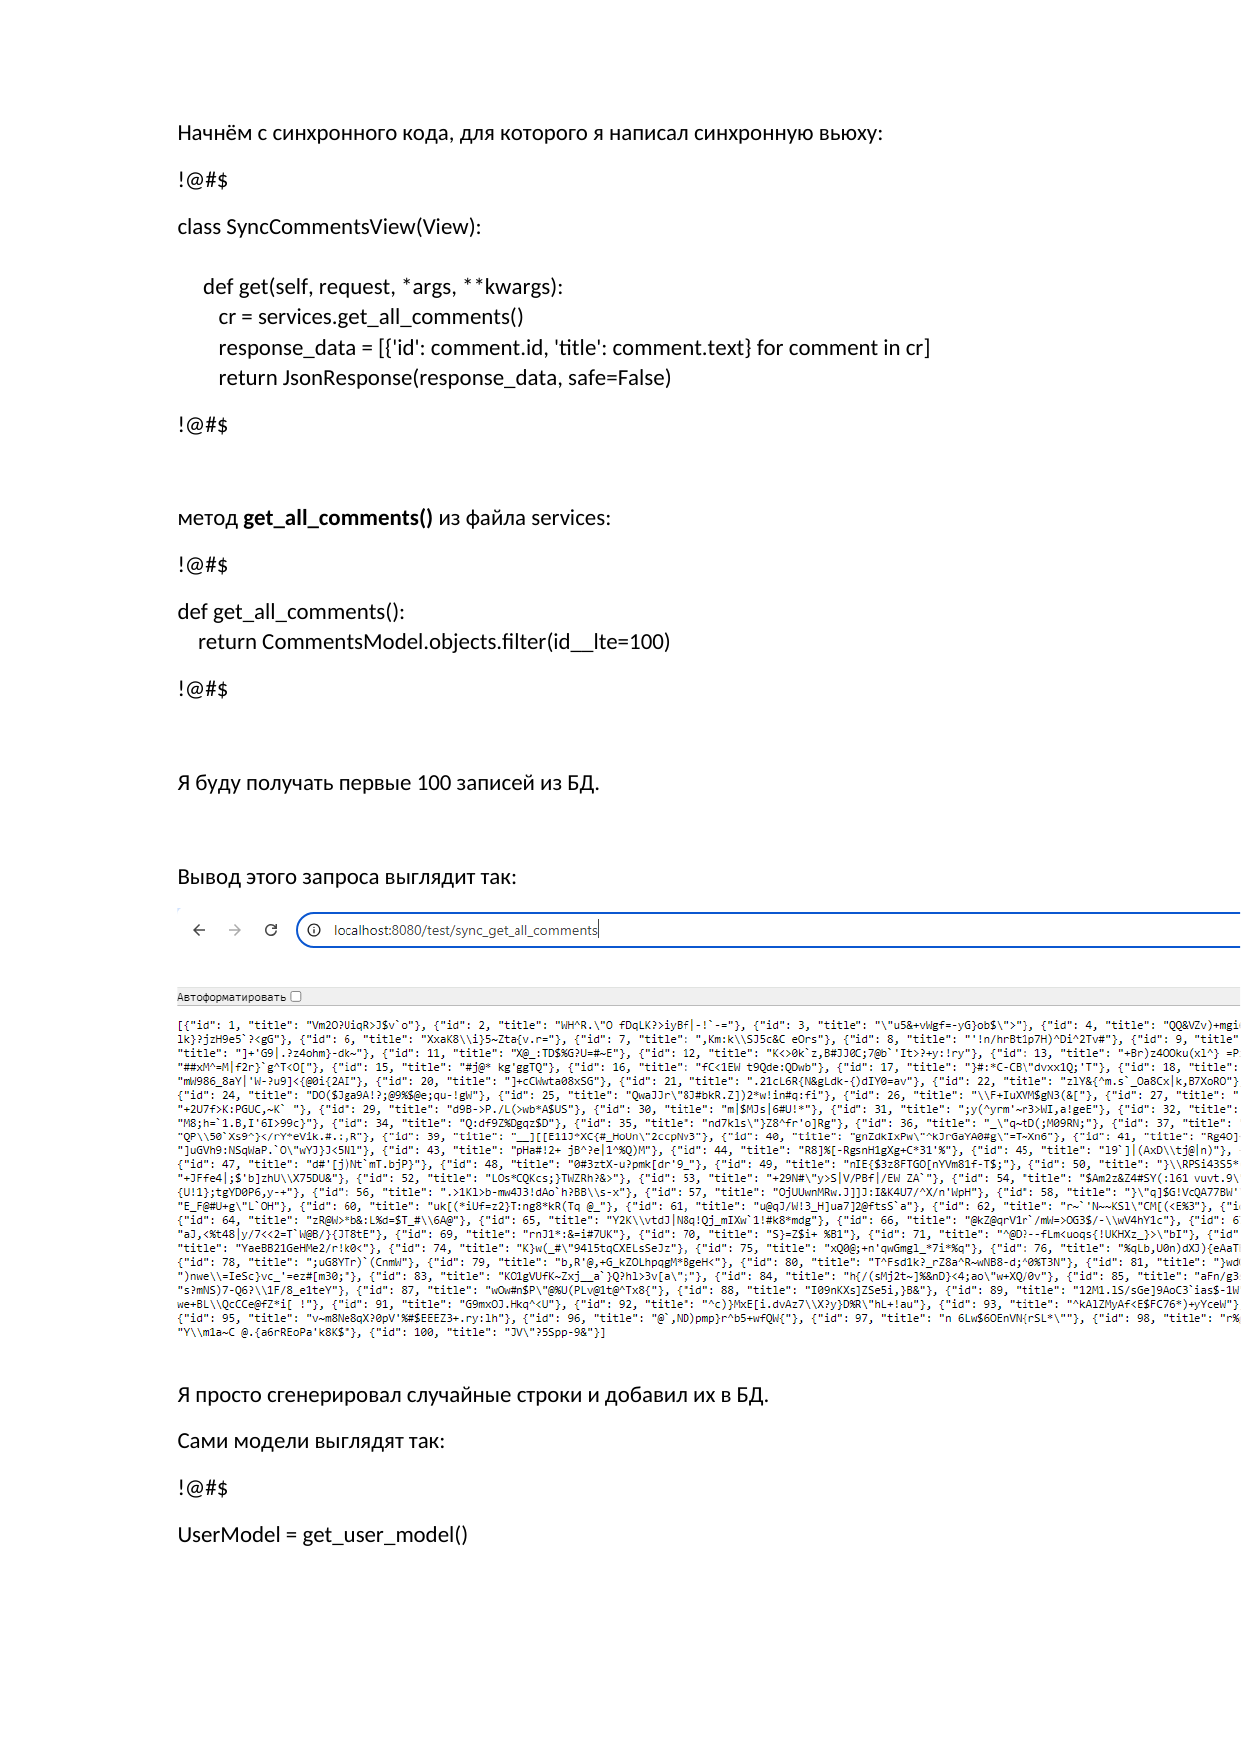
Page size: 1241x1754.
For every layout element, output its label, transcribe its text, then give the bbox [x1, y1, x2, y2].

text def get_all_comments(): return CommentsModel.objects.filter(id__lte=100) [177, 597, 1152, 656]
text !@#$ [177, 410, 1152, 438]
text Начнём с синхронного кода, для которого я написал синхронную вьюху: [177, 118, 1152, 146]
text Сами модели выглядят так: [177, 1427, 1152, 1455]
text Я просто сгенерировал случайные строки и добавил их в БД. [177, 1380, 1152, 1408]
picture [177, 908, 1241, 1361]
text !@#$ [177, 550, 1152, 578]
text Вывод этого запроса выглядит так: [177, 862, 1152, 890]
text class SyncCommentsView(View): def get(self, request, *args, **kwargs): cr = services.get_all_comments() response_data = [{'id': comment.id, 'title': comment.text} for comment in cr] return JsonResponse(response_data, safe=False) [177, 212, 1152, 391]
text !@#$ [177, 1473, 1152, 1502]
text !@#$ [177, 165, 1152, 193]
text UserModel = get_user_model() [177, 1520, 1152, 1548]
text !@#$ [177, 674, 1152, 702]
text Я буду получать первые 100 записей из БД. [177, 768, 1152, 796]
text метод get_all_comments() из файла services: [177, 503, 1152, 532]
